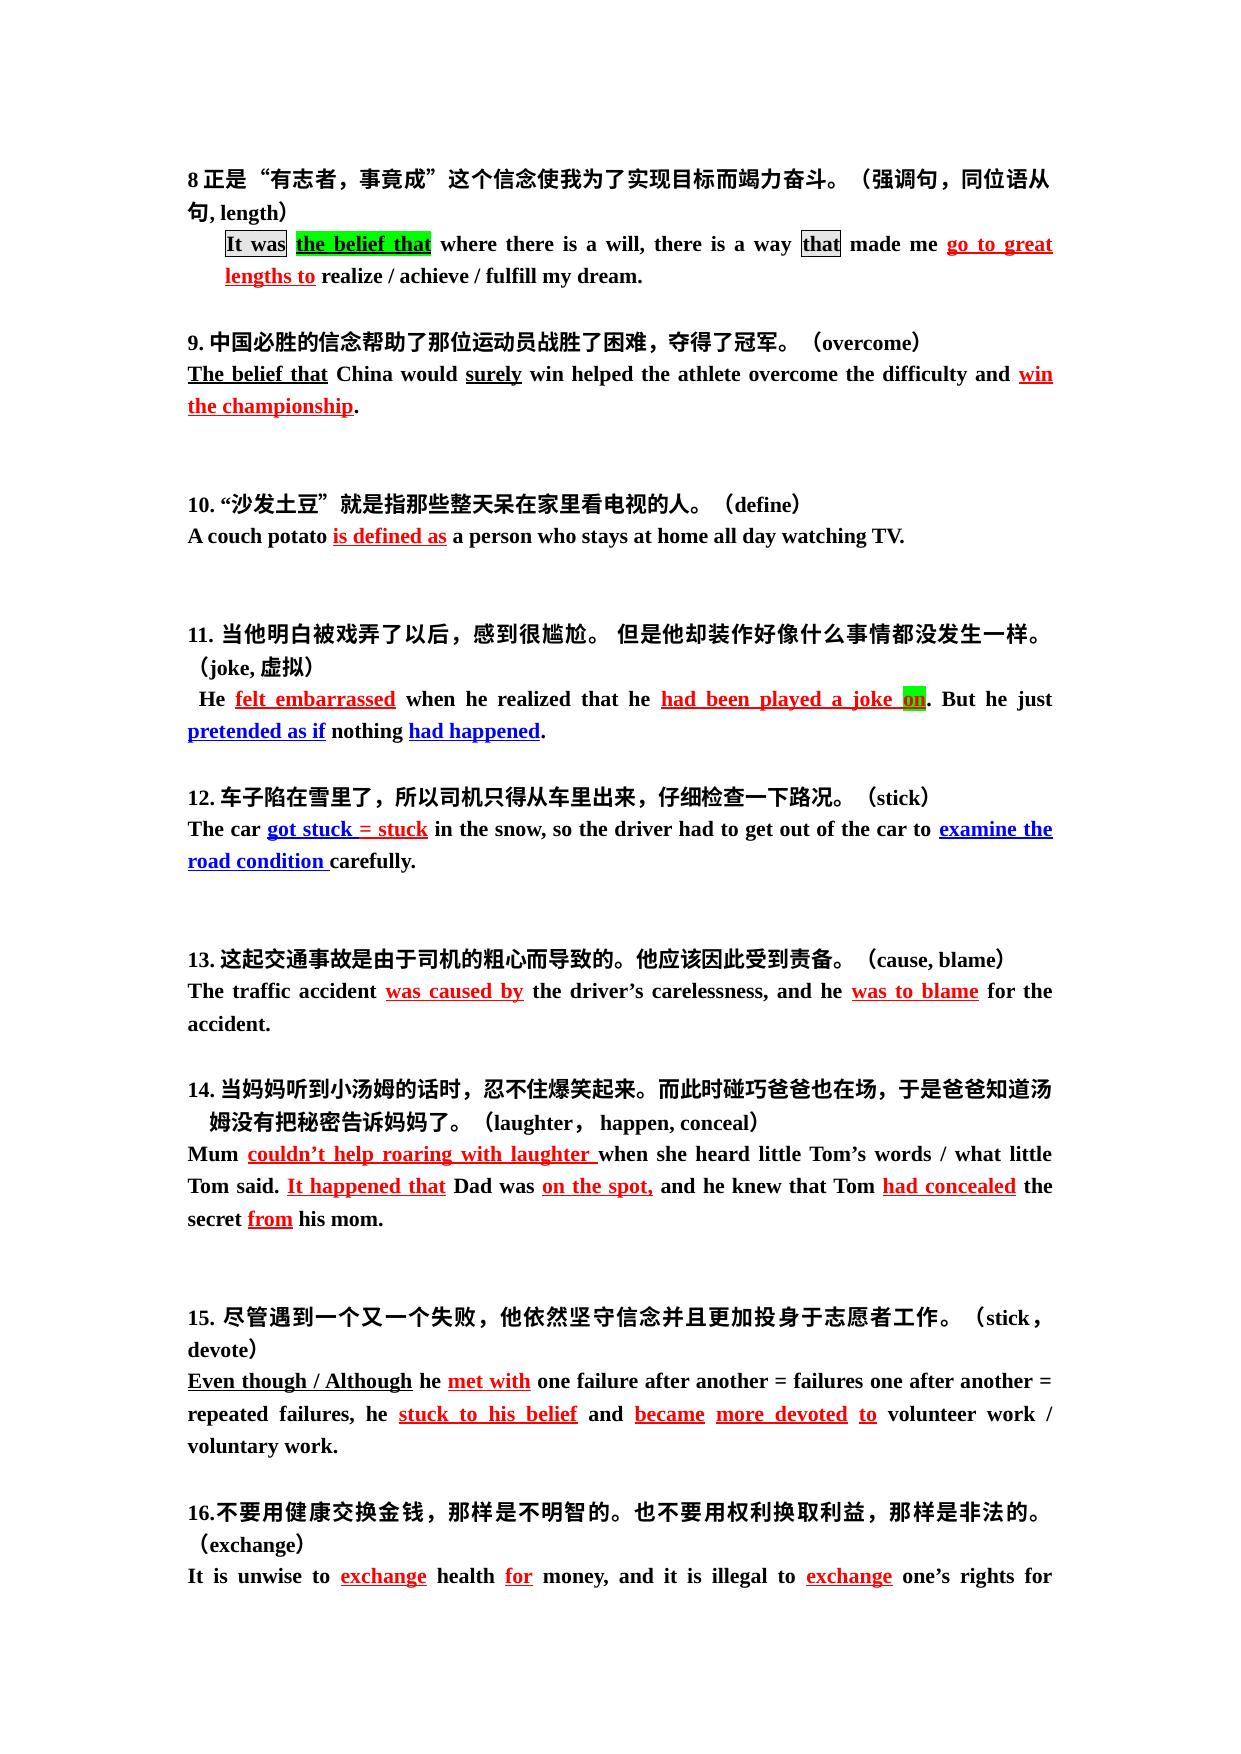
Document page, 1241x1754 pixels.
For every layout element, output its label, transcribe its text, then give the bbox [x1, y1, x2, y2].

text It was the belief that where there is a will, there is a way that made me go to great lengths to realize / achieve / fulfill my dream. [225, 227, 1053, 292]
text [187, 1559, 1053, 1592]
text 11. 当他明白被戏弄了以后，感到很尴尬。 但是他却装作好像什么事情都没发生一样。（joke, 虚拟） [187, 617, 1053, 682]
text 14. 当妈妈听到小汤姆的话时，忍不住爆笑起来。而此时碰巧爸爸也在场，于是爸爸知道汤姆没有把秘密告诉妈妈了。（laughter， happen, conceal） [187, 1072, 1053, 1137]
text 16.不要用健康交换金钱，那样是不明智的。也不要用权利换取利益，那样是非法的。（exchange） [187, 1494, 1053, 1559]
text 8正是“有志者，事竟成”这个信念使我为了实现目标而竭力奋斗。（强调句，同位语从句, length） [187, 162, 1053, 227]
text Even though / Although he met with one failure after another = failures one after another = repeated failures, he stuck to his belief and became more devoted to volunteer work / voluntary work. [187, 1364, 1053, 1462]
text Mum couldn’t help roaring with laughter when she heard little Tom’s words / what little Tom said. It happened that Dad was on the spot, and he knew that Tom had concealed the secret from his mom. [187, 1137, 1053, 1234]
text 12. 车子陷在雪里了，所以司机只得从车里出来，仔细检查一下路况。（stick） [187, 779, 1053, 812]
text 9. 中国必胜的信念帮助了那位运动员战胜了困难，夺得了冠军。（overcome） [187, 324, 1053, 357]
text A couch potato is defined as a person who stays at home all day watching TV. [187, 519, 1053, 552]
text The belief that China would surely win helped the athlete overcome the difficulty and win the championship. [187, 357, 1053, 422]
text 15. 尽管遇到一个又一个失败，他依然坚守信念并且更加投身于志愿者工作。（stick， devote） [187, 1299, 1053, 1364]
text The car got stuck = stuck in the snow, so the driver had to get out of the car to examine the road condition carefully. [187, 812, 1053, 877]
text The traffic accident was caused by the driver’s carelessness, and he was to blame for the accident. [187, 974, 1053, 1039]
text 10. “沙发土豆”就是指那些整天呆在家里看电视的人。（define） [187, 487, 1053, 519]
text He felt embarrassed when he realized that he had been played a joke on. But he just pretended as if nothing had happened. [187, 682, 1053, 747]
text 13. 这起交通事故是由于司机的粗心而导致的。他应该因此受到责备。（cause, blame） [187, 942, 1053, 974]
